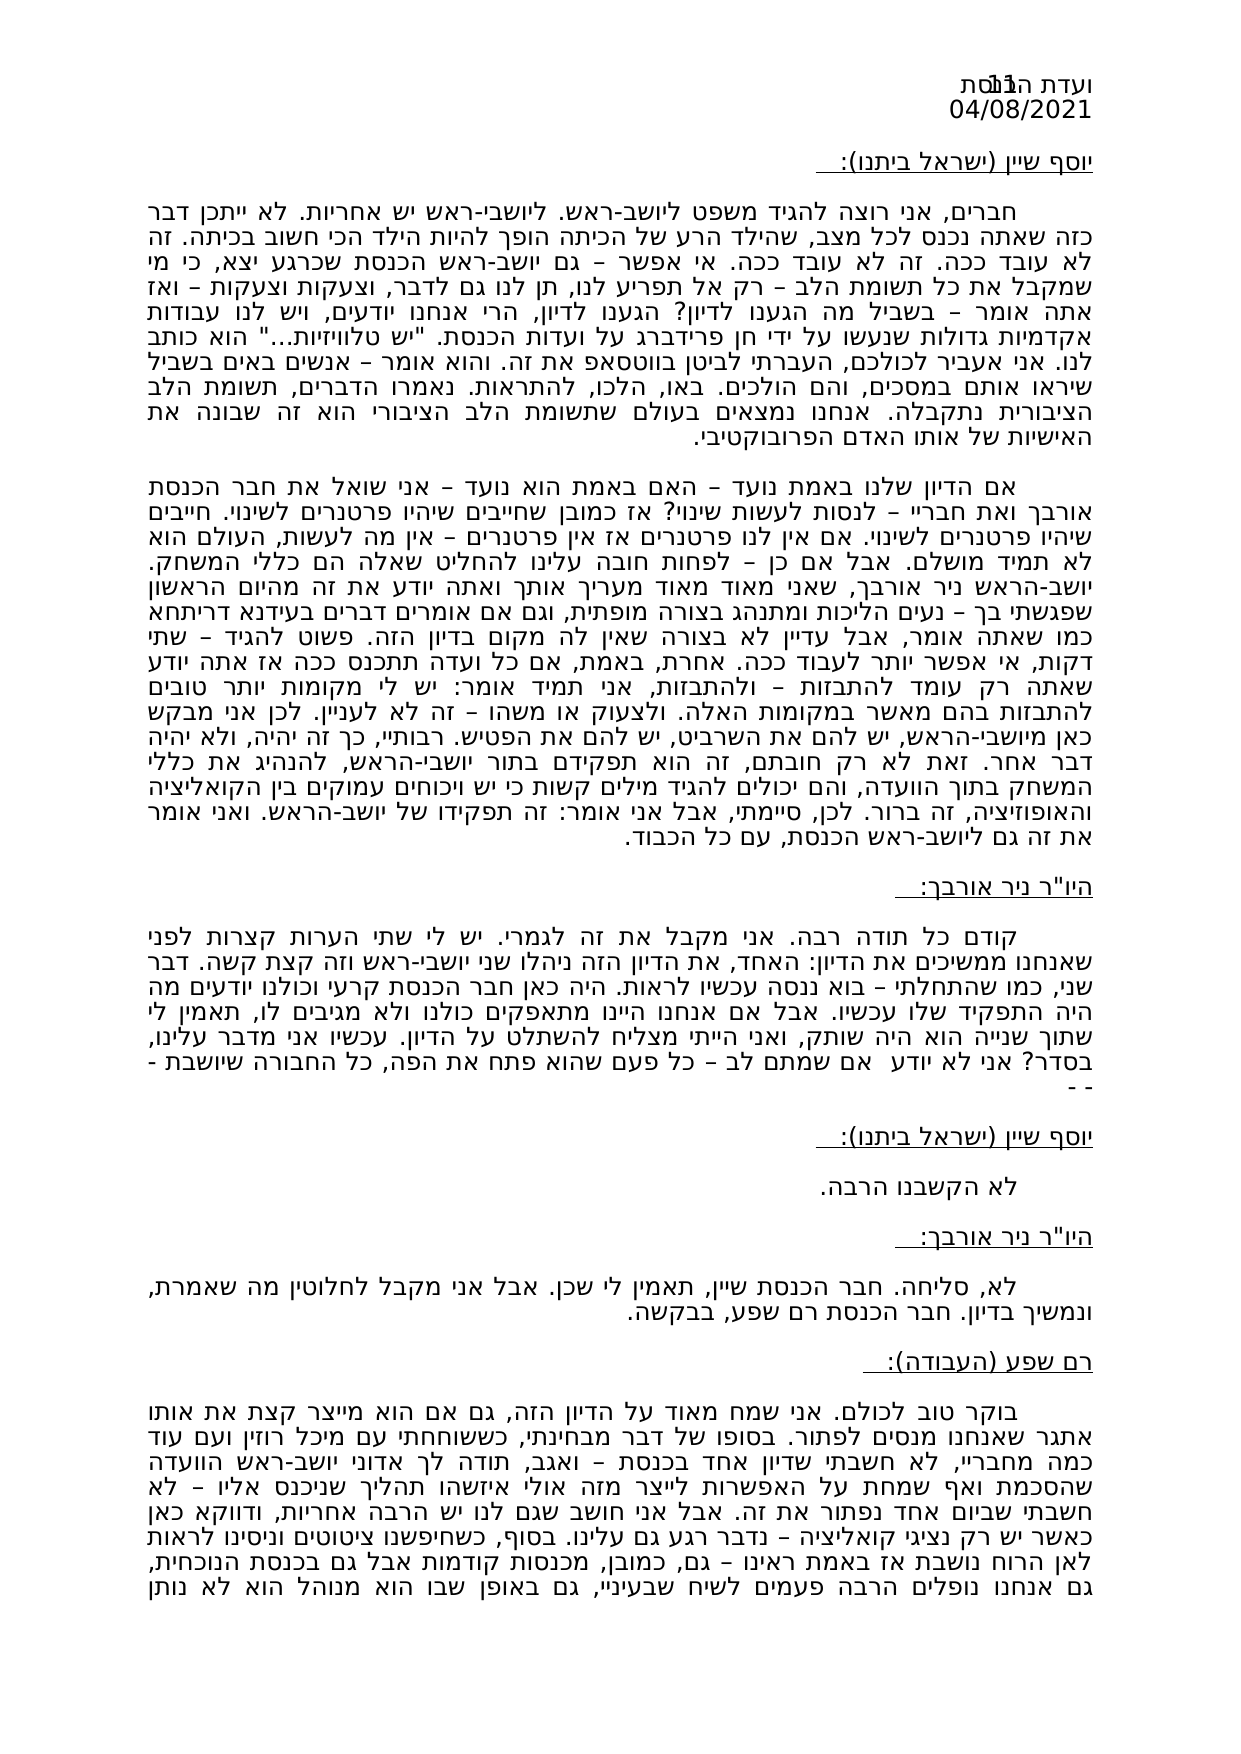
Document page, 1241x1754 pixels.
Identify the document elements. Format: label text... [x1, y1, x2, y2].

text << יור >> היו"ר ניר אורבך: << יור >> [147, 1225, 1093, 1250]
text לא, סליחה. חבר הכנסת שיין, תאמין לי שכן. אבל אני מקבל לחלוטין מה שאמרת, ונמשיך בדיון. חבר הכנסת רם שפע, בבקשה. [147, 1275, 1093, 1325]
text חברים, אני רוצה להגיד משפט ליושב-ראש. ליושבי-ראש יש אחריות. לא ייתכן דבר כזה שאתה נכנס לכל מצב, שהילד הרע של הכיתה הופך להיות הילד הכי חשוב בכיתה. זה לא עובד ככה. זה לא עובד ככה. אי אפשר – גם יושב-ראש הכנסת שכרגע יצא, כי מי שמקבל את כל תשומת הלב – רק אל תפריע לנו, תן לנו גם לדבר, וצעקות וצעקות – ואז אתה אומר – בשביל מה הגענו לדיון? הגענו לדיון, הרי אנחנו יודעים, ויש לנו עבודות אקדמיות גדולות שנעשו על ידי חן פרידברג על ועדות הכנסת. "יש טלוויזיות..." הוא כותב לנו. אני אעביר לכולכם, העברתי לביטן בווטסאפ את זה. והוא אומר – אנשים באים בשביל שיראו אותם במסכים, והם הולכים. באו, הלכו, להתראות. נאמרו הדברים, תשומת הלב הציבורית נתקבלה. אנחנו נמצאים בעולם שתשומת הלב הציבורי הוא זה שבונה את האישיות של אותו האדם הפרובוקטיבי. [147, 200, 1093, 450]
text << דובר >> רם שפע (העבודה): << דובר >> [147, 1350, 1093, 1375]
text << קריאה >> יוסף שיין (ישראל ביתנו): << קריאה >> [147, 1125, 1093, 1150]
text קודם כל תודה רבה. אני מקבל את זה לגמרי. יש לי שתי הערות קצרות לפני שאנחנו ממשיכים את הדיון: האחד, את הדיון הזה ניהלו שני יושבי-ראש וזה קצת קשה. דבר שני, כמו שהתחלתי – בוא ננסה עכשיו לראות. היה כאן חבר הכנסת קרעי וכולנו יודעים מה היה התפקיד שלו עכשיו. אבל אם אנחנו היינו מתאפקים כולנו ולא מגיבים לו, תאמין לי שתוך שנייה הוא היה שותק, ואני הייתי מצליח להשתלט על הדיון. עכשיו אני מדבר עלינו, בסדר? אני לא יודע אם שמתם לב – כל פעם שהוא פתח את הפה, כל החבורה שיושבת - - - [147, 925, 1093, 1100]
text אם הדיון שלנו באמת נועד – האם באמת הוא נועד – אני שואל את חבר הכנסת אורבך ואת חבריי – לנסות לעשות שינוי? אז כמובן שחייבים שיהיו פרטנרים לשינוי. חייבים שיהיו פרטנרים לשינוי. אם אין לנו פרטנרים אז אין פרטנרים – אין מה לעשות, העולם הוא לא תמיד מושלם. אבל אם כן – לפחות חובה עלינו להחליט שאלה הם כללי המשחק. יושב-הראש ניר אורבך, שאני מאוד מאוד מעריך אותך ואתה יודע את זה מהיום הראשון שפגשתי בך – נעים הליכות ומתנהג בצורה מופתית, וגם אם אומרים דברים בעידנא דריתחא כמו שאתה אומר, אבל עדיין לא בצורה שאין לה מקום בדיון הזה. פשוט להגיד – שתי דקות, אי אפשר יותר לעבוד ככה. אחרת, באמת, אם כל ועדה תתכנס ככה אז אתה יודע שאתה רק עומד להתבזות – ולהתבזות, אני תמיד אומר: יש לי מקומות יותר טובים להתבזות בהם מאשר במקומות האלה. ולצעוק או משהו – זה לא לעניין. לכן אני מבקש כאן מיושבי-הראש, יש להם את השרביט, יש להם את הפטיש. רבותיי, כך זה יהיה, ולא יהיה דבר אחר. זאת לא רק חובתם, זה הוא תפקידם בתור יושבי-הראש, להנהיג את כללי המשחק בתוך הוועדה, והם יכולים להגיד מילים קשות כי יש ויכוחים עמוקים בין הקואליציה והאופוזיציה, זה ברור. לכן, סיימתי, אבל אני אומר: זה תפקידו של יושב-הראש. ואני אומר את זה גם ליושב-ראש הכנסת, עם כל הכבוד. [147, 475, 1093, 850]
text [147, 1400, 1093, 1600]
text << דובר >> יוסף שיין (ישראל ביתנו): << דובר >> [147, 150, 1093, 175]
text לא הקשבנו הרבה. [147, 1175, 1093, 1200]
text << יור >> היו"ר ניר אורבך: << יור >> [147, 875, 1093, 900]
